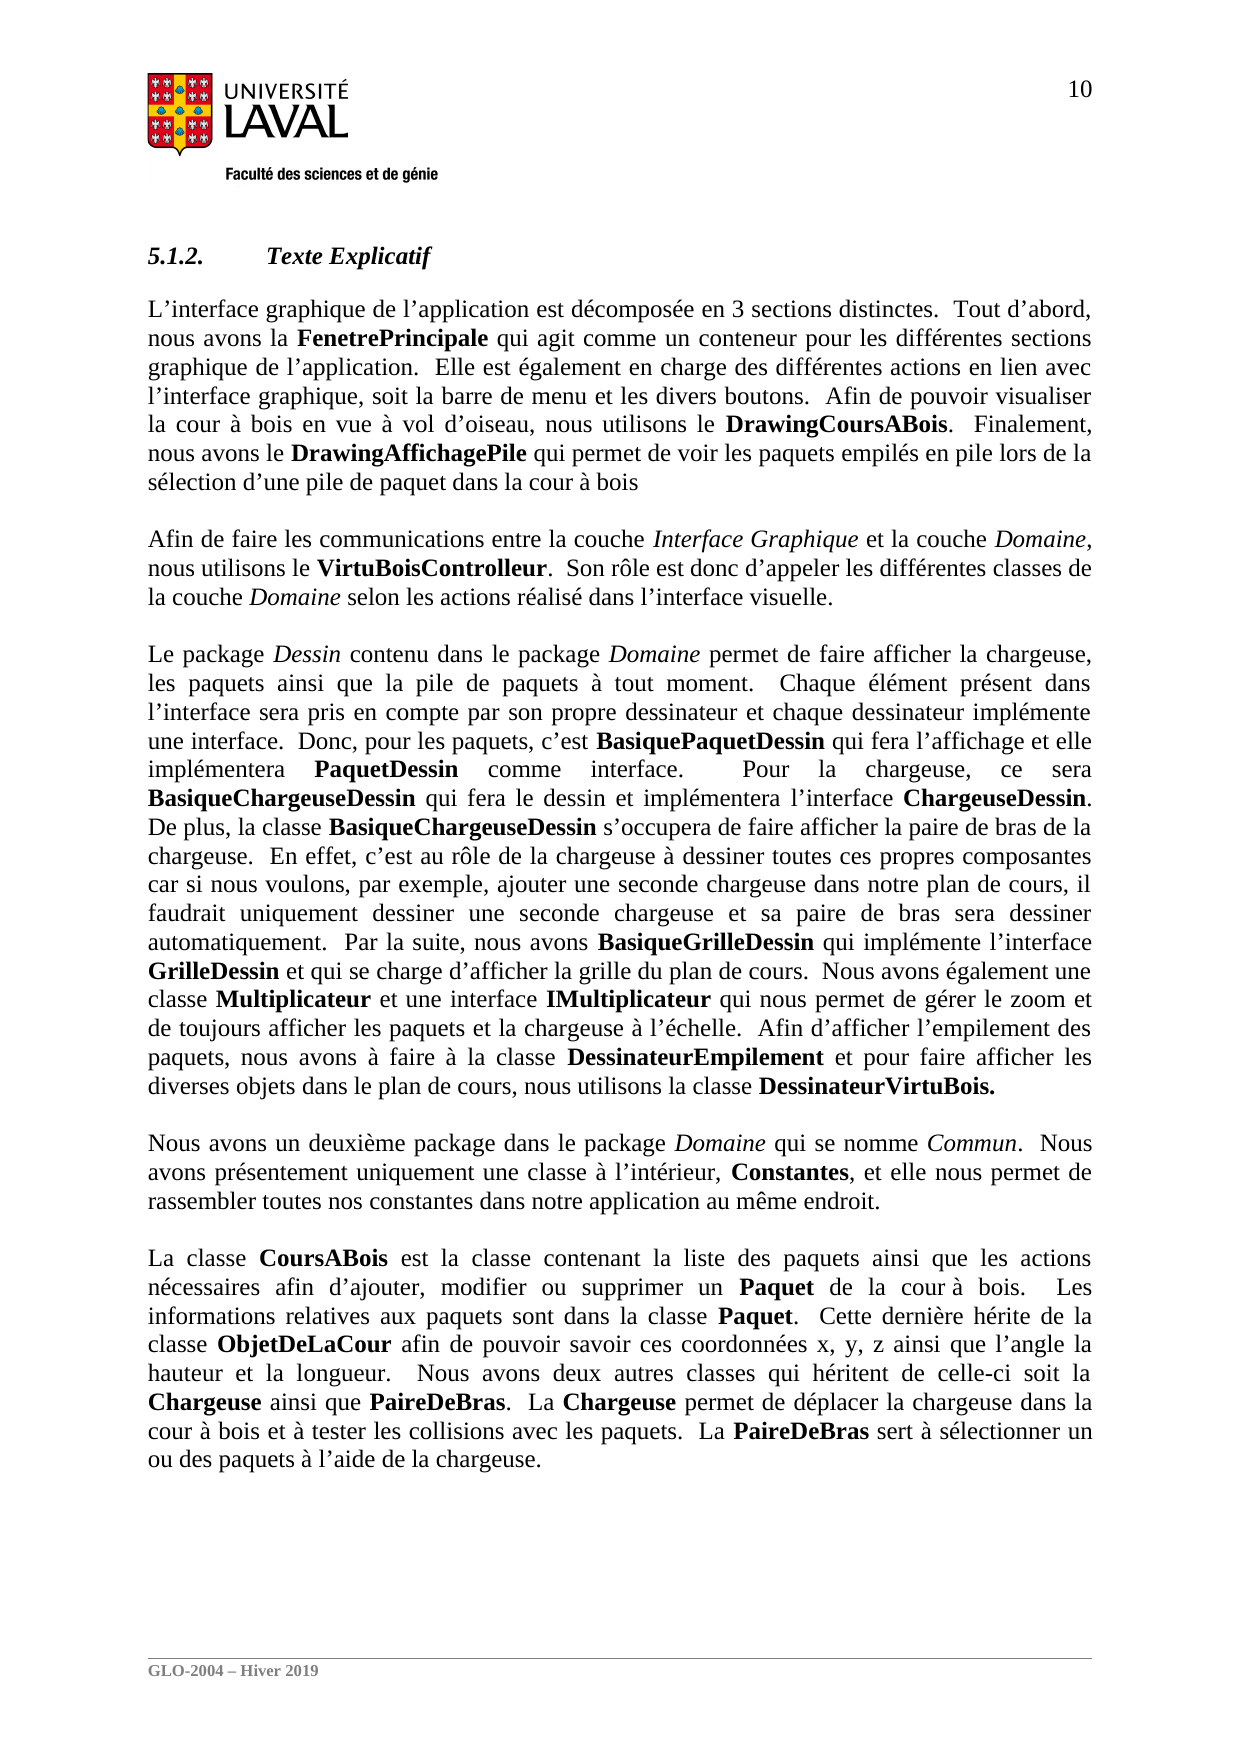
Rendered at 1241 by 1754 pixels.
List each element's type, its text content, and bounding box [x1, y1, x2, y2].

subtitle Texte Explicatif [148, 241, 1092, 269]
text La classe CoursABois est la classe contenant la liste des paquets ainsi que les actions nécessaires afin d’ajouter, modifier ou supprimer un Paquet de la cour à bois. Les informations relatives aux paquets sont dans la classe Paquet. Cette dernière hérite de la classe ObjetDeLaCour afin de pouvoir savoir ces coordonnées x, y, z ainsi que l’angle la hauteur et la longueur. Nous avons deux autres classes qui héritent de celle-ci soit la Chargeuse ainsi que PaireDeBras. La Chargeuse permet de déplacer la chargeuse dans la cour à bois et à tester les collisions avec les paquets. La PaireDeBras sert à sélectionner un ou des paquets à l’aide de la chargeuse. [148, 1243, 1092, 1473]
text Afin de faire les communications entre la couche Interface Graphique et la couche Domaine, nous utilisons le VirtuBoisControlleur. Son rôle est donc d’appeler les différentes classes de la couche Domaine selon les actions réalisé dans l’interface visuelle. [148, 524, 1092, 611]
text Nous avons un deuxième package dans le package Domaine qui se nomme Commun. Nous avons présentement uniquement une classe à l’intérieur, Constantes, et elle nous permet de rassembler toutes nos constantes dans notre application au même endroit. [148, 1128, 1092, 1214]
text L’interface graphique de l’application est décomposée en 3 sections distinctes. Tout d’abord, nous avons la FenetrePrincipale qui agit comme un conteneur pour les différentes sections graphique de l’application. Elle est également en charge des différentes actions en lien avec l’interface graphique, soit la barre de menu et les divers boutons. Afin de pouvoir visualiser la cour à bois en vue à vol d’oiseau, nous utilisons le DrawingCoursABois. Finalement, nous avons le DrawingAffichagePile qui permet de voir les paquets empilés en pile lors de la sélection d’une pile de paquet dans la cour à bois [148, 294, 1092, 496]
text Le package Dessin contenu dans le package Domaine permet de faire afficher la chargeuse, les paquets ainsi que la pile de paquets à tout moment. Chaque élément présent dans l’interface sera pris en compte par son propre dessinateur et chaque dessinateur implémente une interface. Donc, pour les paquets, c’est BasiquePaquetDessin qui fera l’affichage et elle implémentera PaquetDessin comme interface. Pour la chargeuse, ce sera BasiqueChargeuseDessin qui fera le dessin et implémentera l’interface ChargeuseDessin. De plus, la classe BasiqueChargeuseDessin s’occupera de faire afficher la paire de bras de la chargeuse. En effet, c’est au rôle de la chargeuse à dessiner toutes ces propres composantes car si nous voulons, par exemple, ajouter une seconde chargeuse dans notre plan de cours, il faudrait uniquement dessiner une seconde chargeuse et sa paire de bras sera dessiner automatiquement. Par la suite, nous avons BasiqueGrilleDessin qui implémente l’interface GrilleDessin et qui se charge d’afficher la grille du plan de cours. Nous avons également une classe Multiplicateur et une interface IMultiplicateur qui nous permet de gérer le zoom et de toujours afficher les paquets et la chargeuse à l’échelle. Afin d’afficher l’empilement des paquets, nous avons à faire à la classe DessinateurEmpilement et pour faire afficher les diverses objets dans le plan de cours, nous utilisons la classe DessinateurVirtuBois. [148, 639, 1092, 1099]
picture [147, 73, 474, 187]
